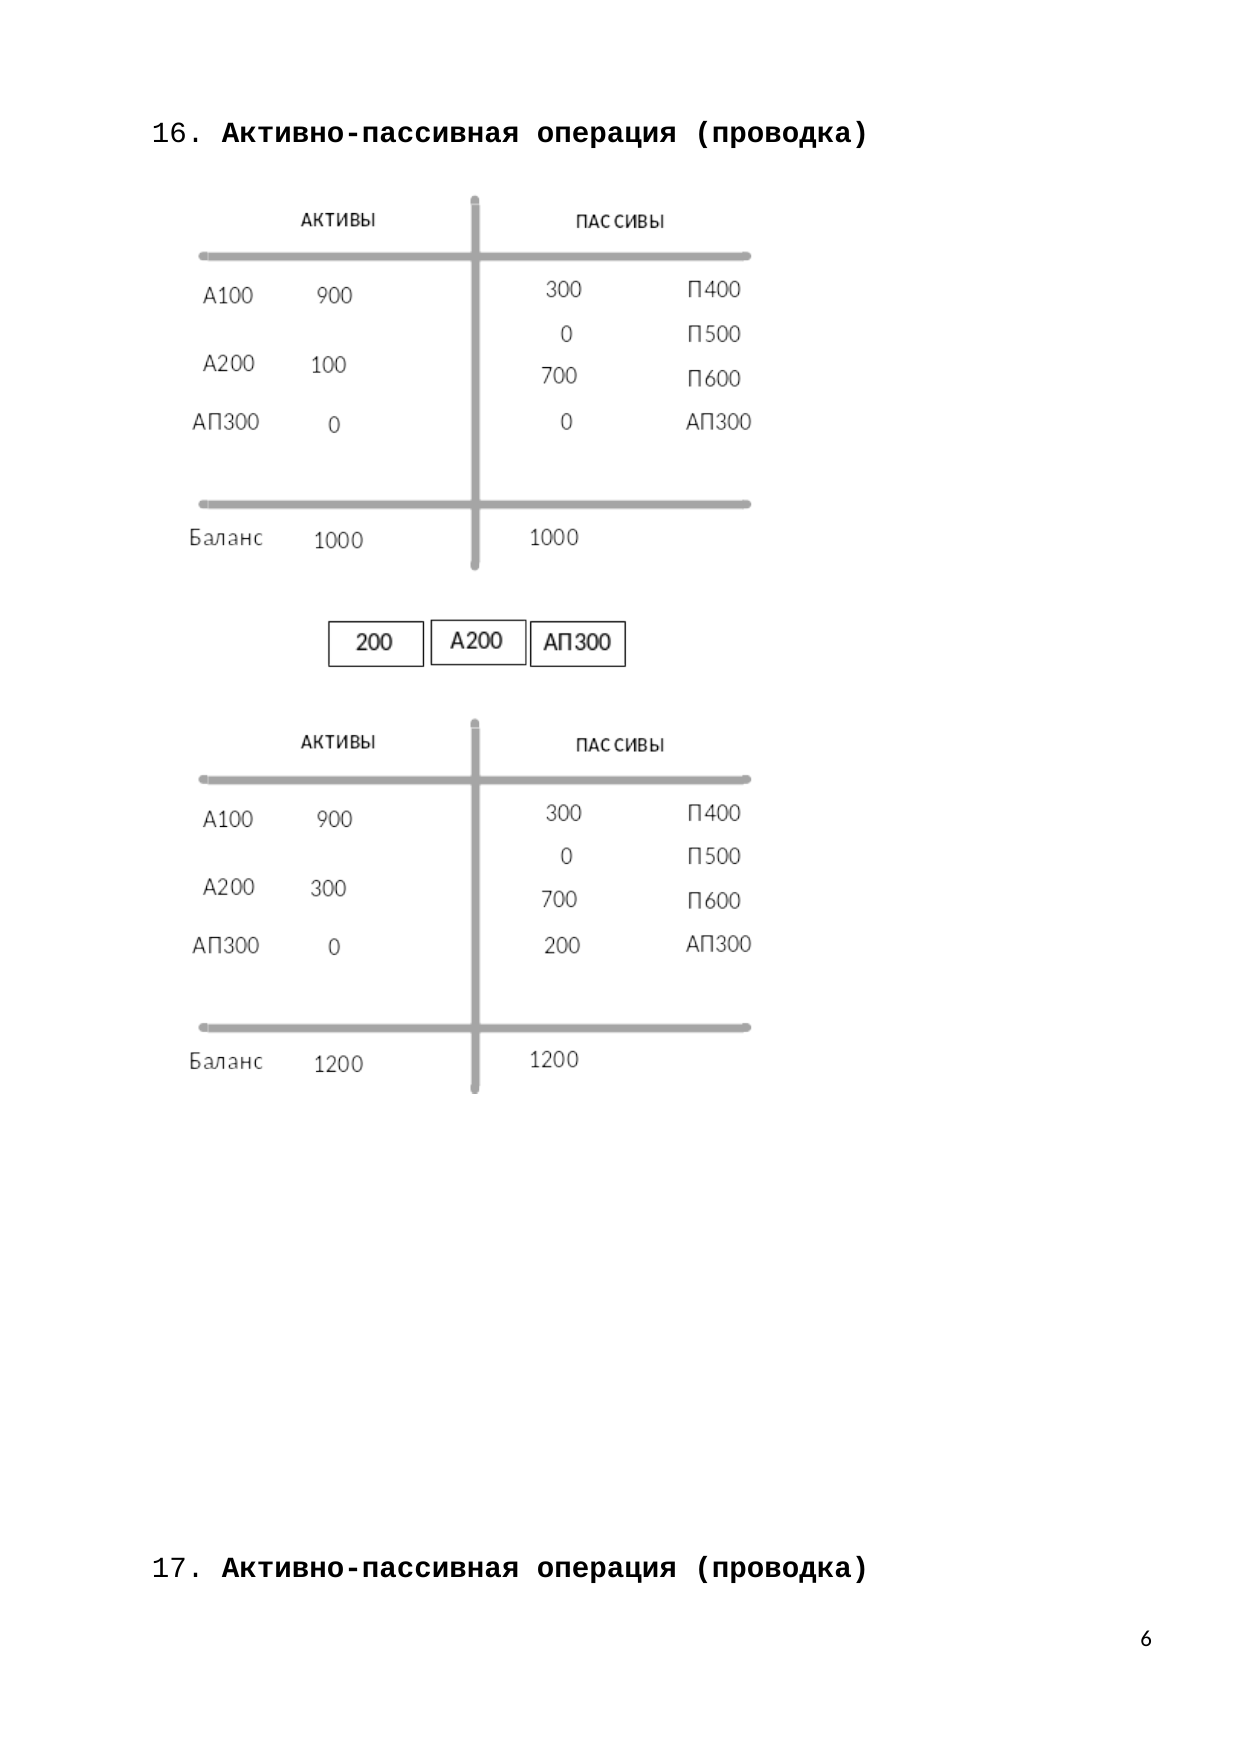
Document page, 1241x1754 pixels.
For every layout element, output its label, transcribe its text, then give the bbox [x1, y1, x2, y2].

list Активно-пассивная операция (проводка) [221, 118, 1152, 151]
list Активно-пассивная операция (проводка) [221, 1553, 1152, 1586]
